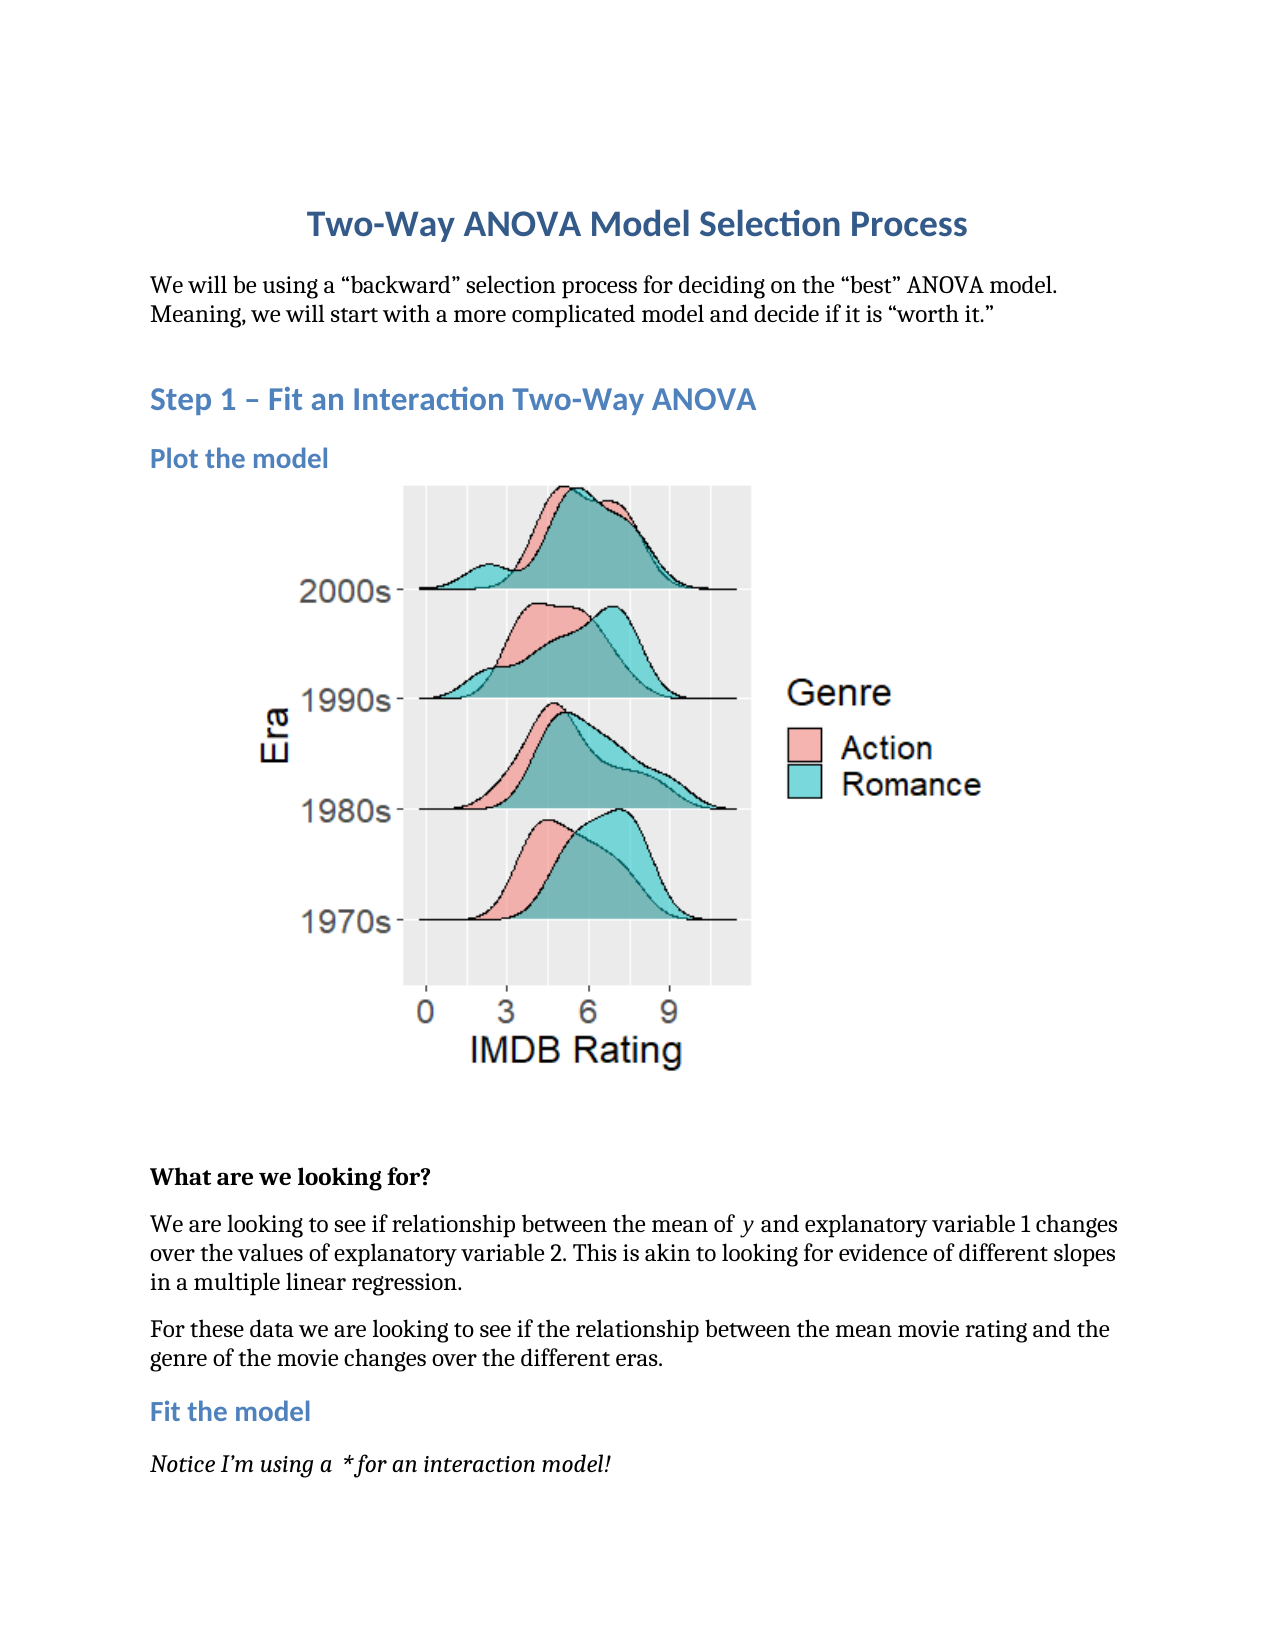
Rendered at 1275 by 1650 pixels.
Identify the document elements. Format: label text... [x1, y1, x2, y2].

table_header [139, 476, 1114, 1144]
subtitle Fit the model [150, 1393, 1125, 1429]
text For these data we are looking to see if the relationship between the mean movie rating and the genre of the movie changes over the different eras. [150, 1315, 1125, 1373]
text What are we looking for? [150, 1163, 1125, 1191]
text We will be using a “backward” selection process for deciding on the “best” ANOVA model. Meaning, we will start with a more complicated model and decide if it is “worth it.” [150, 271, 1125, 328]
text We are looking to see if relationship between the mean of and explanatory variable 1 changes over the values of explanatory variable 2. This is akin to looking for evidence of different slopes in a multiple linear regression. [150, 1210, 1125, 1296]
picture [247, 475, 1006, 1082]
title Two-Way ANOVA Model Selection Process [150, 200, 1125, 246]
subtitle Plot the model [150, 440, 1125, 476]
text Notice I’m using a * for an interaction model! [150, 1448, 1125, 1479]
subtitle Step 1 – Fit an Interaction Two-Way ANOVA [150, 378, 1125, 419]
